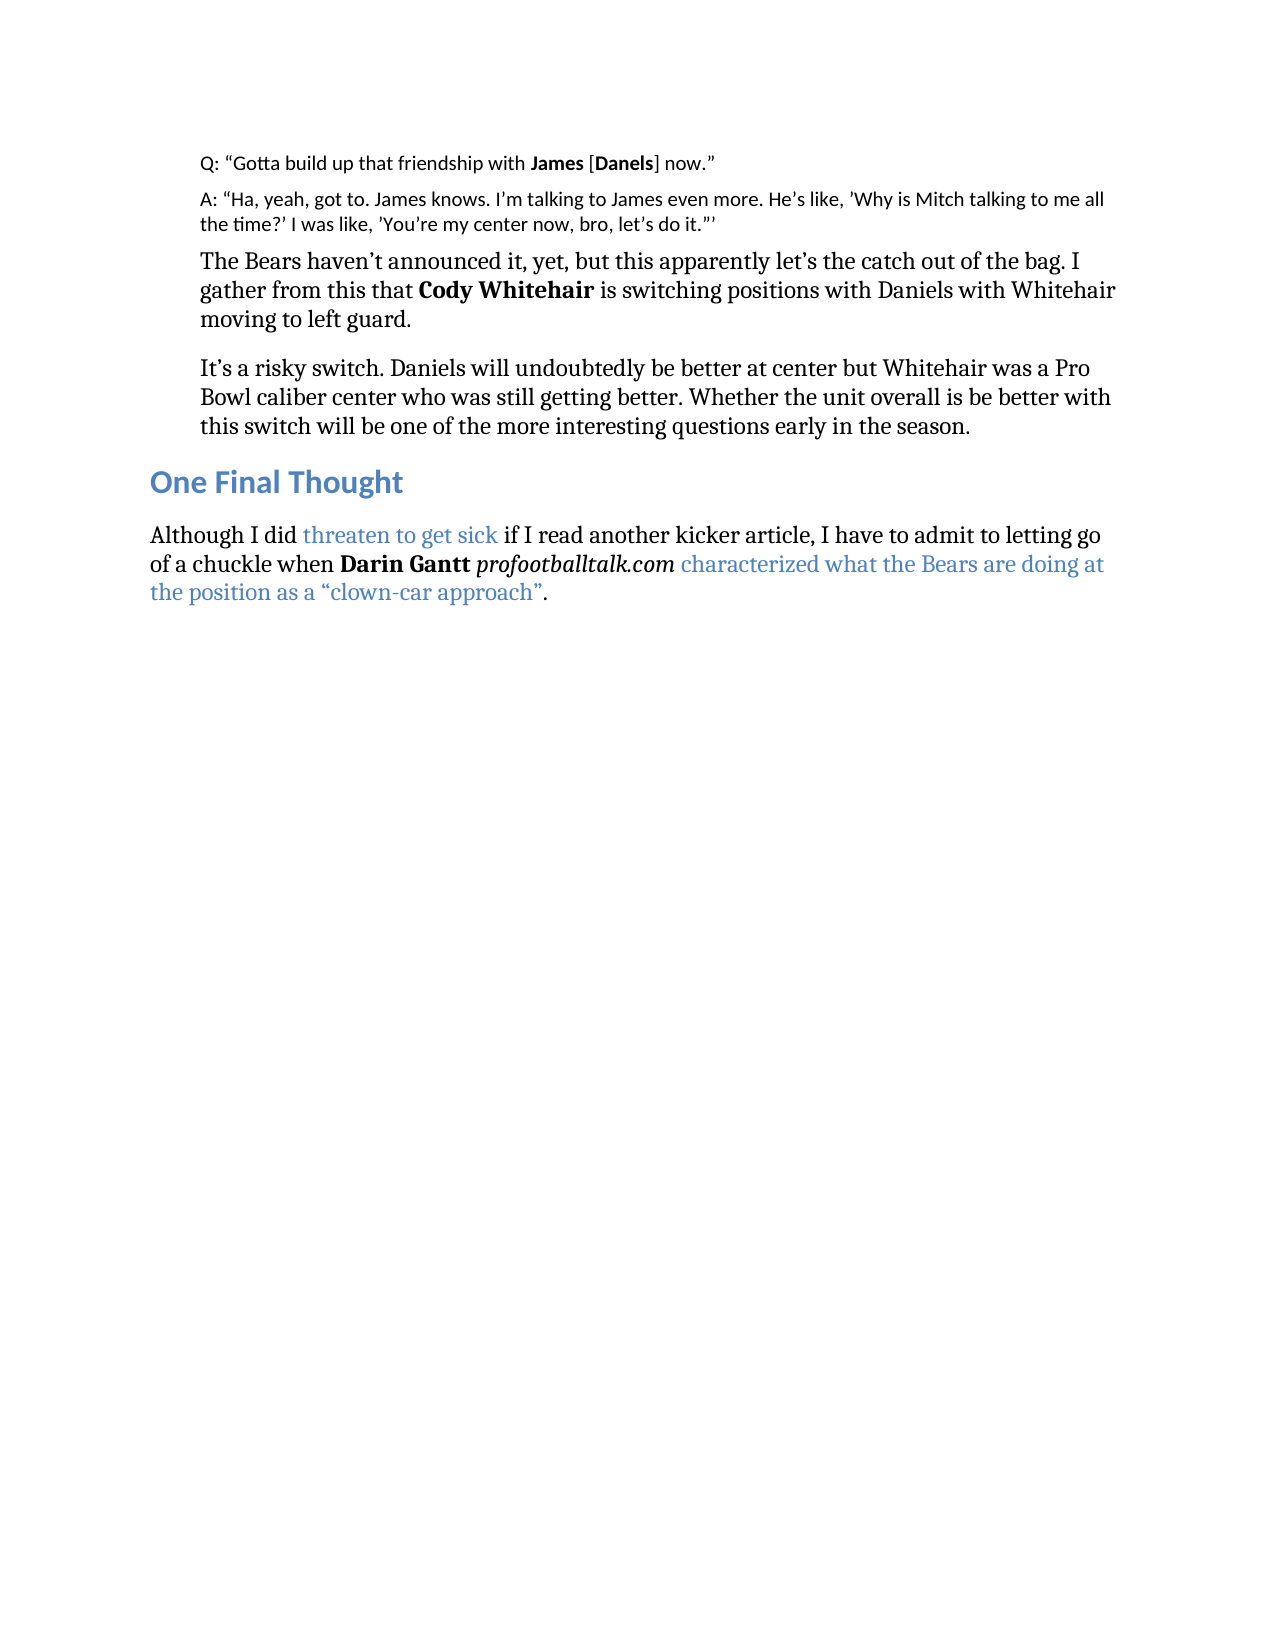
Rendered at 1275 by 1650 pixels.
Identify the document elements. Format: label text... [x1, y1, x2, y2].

subtitle One Final Thought [150, 461, 1125, 502]
list The Bears haven’t announced it, yet, but this apparently let’s the catch out of the bag. I gather from this that Cody Whitehair is switching positions with Daniels with Whitehair moving to left guard. [150, 247, 1125, 333]
list It’s a risky switch. Daniels will undoubtedly be better at center but Whitehair was a Pro Bowl caliber center who was still getting better. Whether the unit overall is be better with this switch will be one of the more interesting questions early in the season. [150, 354, 1125, 440]
list Q: “Gotta build up that friendship with James [Danels] now.” [150, 150, 1125, 175]
list A: “Ha, yeah, got to. James knows. I’m talking to James even more. He’s like, ’Why is Mitch talking to me all the time?’ I was like, ’You’re my center now, bro, let’s do it.”’ [150, 186, 1125, 237]
text Although I did threaten to get sick if I read another kicker article, I have to admit to letting go of a chuckle when Darin Gantt profootballtalk.com characterized what the Bears are doing at the position as a “clown-car approach”. [150, 521, 1125, 607]
